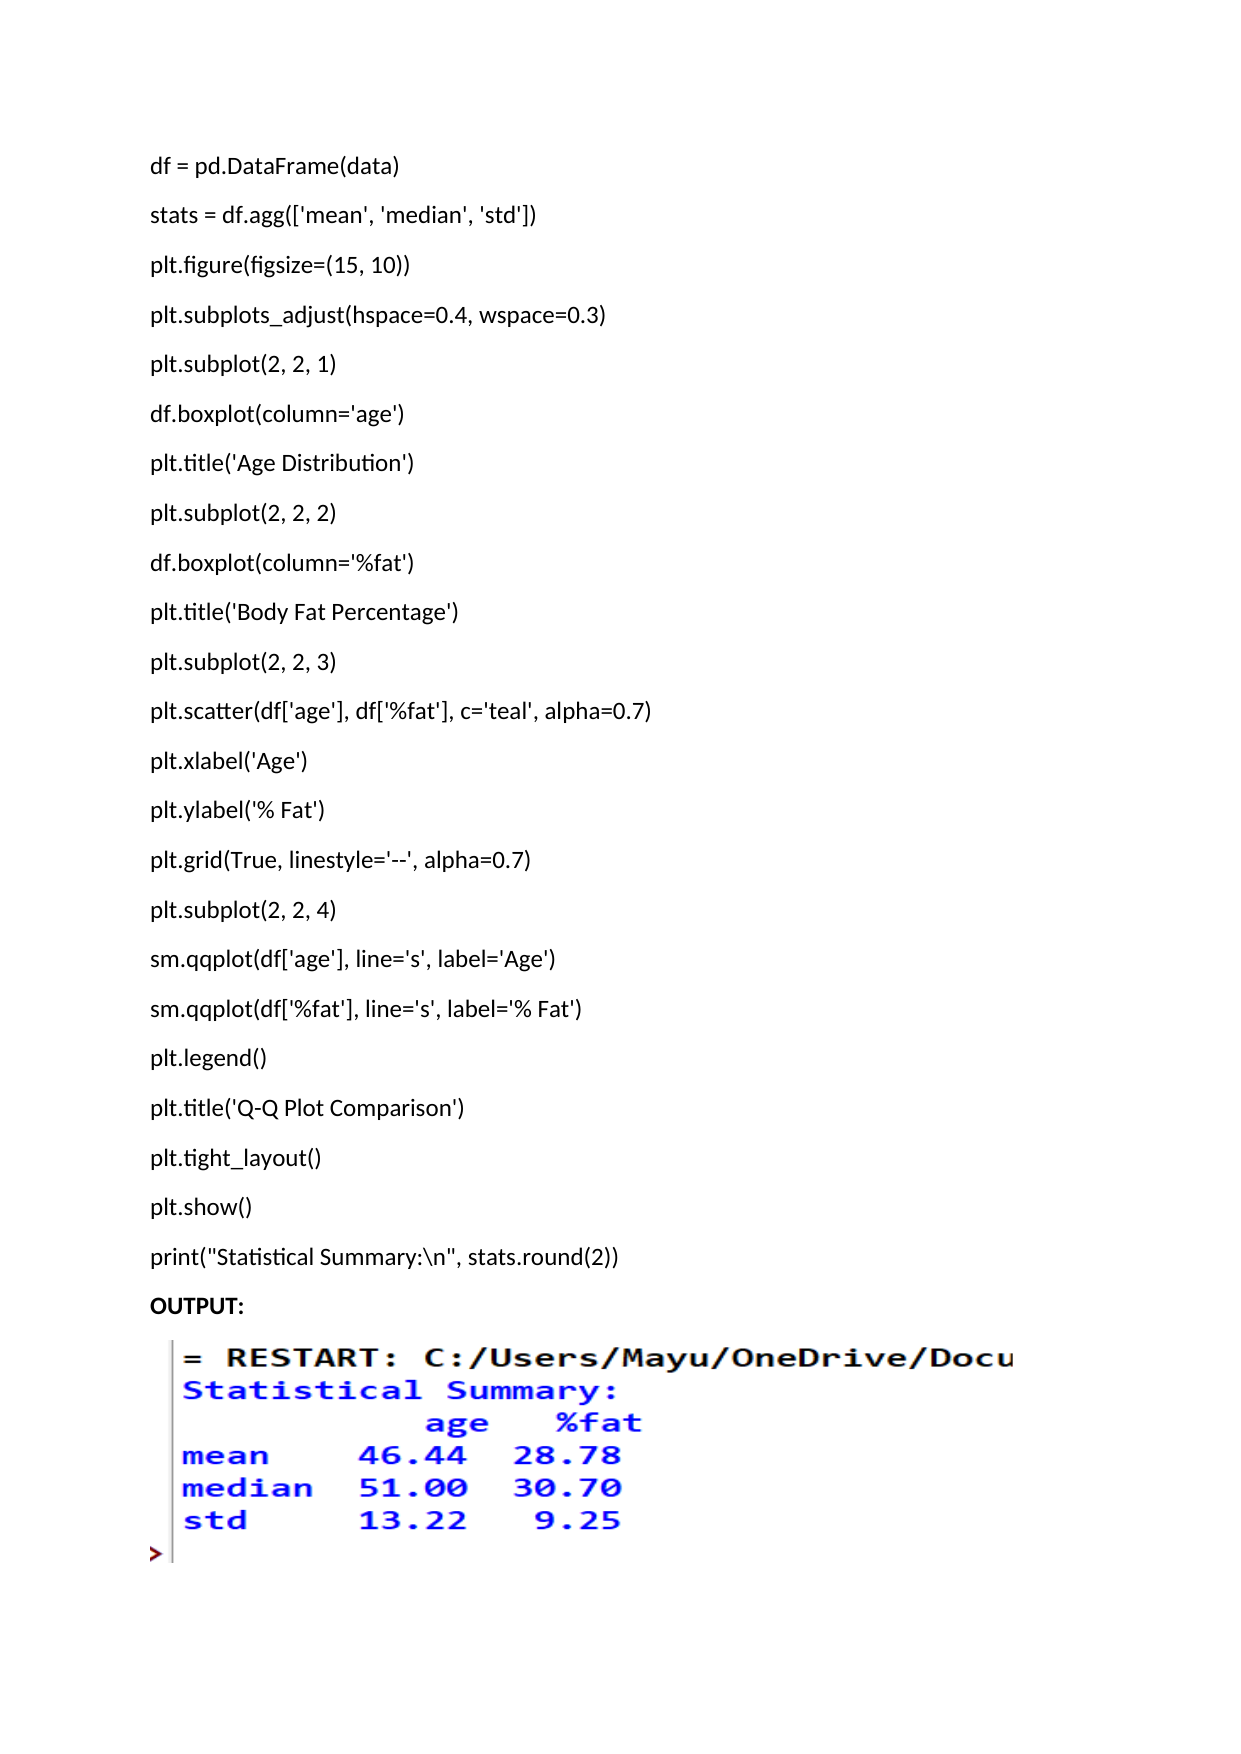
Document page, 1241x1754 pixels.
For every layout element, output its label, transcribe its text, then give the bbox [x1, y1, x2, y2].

text plt.subplot(2, 2, 4) [150, 894, 1090, 924]
text plt.grid(True, linestyle='--', alpha=0.7) [150, 844, 1090, 875]
text plt.subplot(2, 2, 3) [150, 646, 1090, 676]
text plt.scatter(df['age'], df['%fat'], c='teal', alpha=0.7) [150, 695, 1090, 726]
text plt.title('Body Fat Percentage') [150, 596, 1090, 627]
text plt.subplot(2, 2, 1) [150, 348, 1090, 379]
text plt.tight_layout() [150, 1142, 1090, 1172]
text plt.title('Age Distribution') [150, 447, 1090, 478]
text sm.qqplot(df['%fat'], line='s', label='% Fat') [150, 993, 1090, 1023]
text OUTPUT: [150, 1290, 1090, 1321]
text plt.subplot(2, 2, 2) [150, 497, 1090, 528]
text plt.show() [150, 1191, 1090, 1222]
text plt.xlabel('Age') [150, 745, 1090, 776]
text plt.ylabel('% Fat') [150, 794, 1090, 825]
picture [150, 1340, 1013, 1563]
text plt.title('Q-Q Plot Comparison') [150, 1092, 1090, 1123]
text df.boxplot(column='%fat') [150, 547, 1090, 577]
text stats = df.agg(['mean', 'median', 'std']) [150, 199, 1090, 230]
text print("Statistical Summary:\n", stats.round(2)) [150, 1241, 1090, 1271]
text plt.figure(figsize=(15, 10)) [150, 249, 1090, 280]
text plt.legend() [150, 1042, 1090, 1073]
text df.boxplot(column='age') [150, 398, 1090, 428]
text df = pd.DataFrame(data) [150, 150, 1090, 181]
text sm.qqplot(df['age'], line='s', label='Age') [150, 943, 1090, 974]
text plt.subplots_adjust(hspace=0.4, wspace=0.3) [150, 299, 1090, 329]
